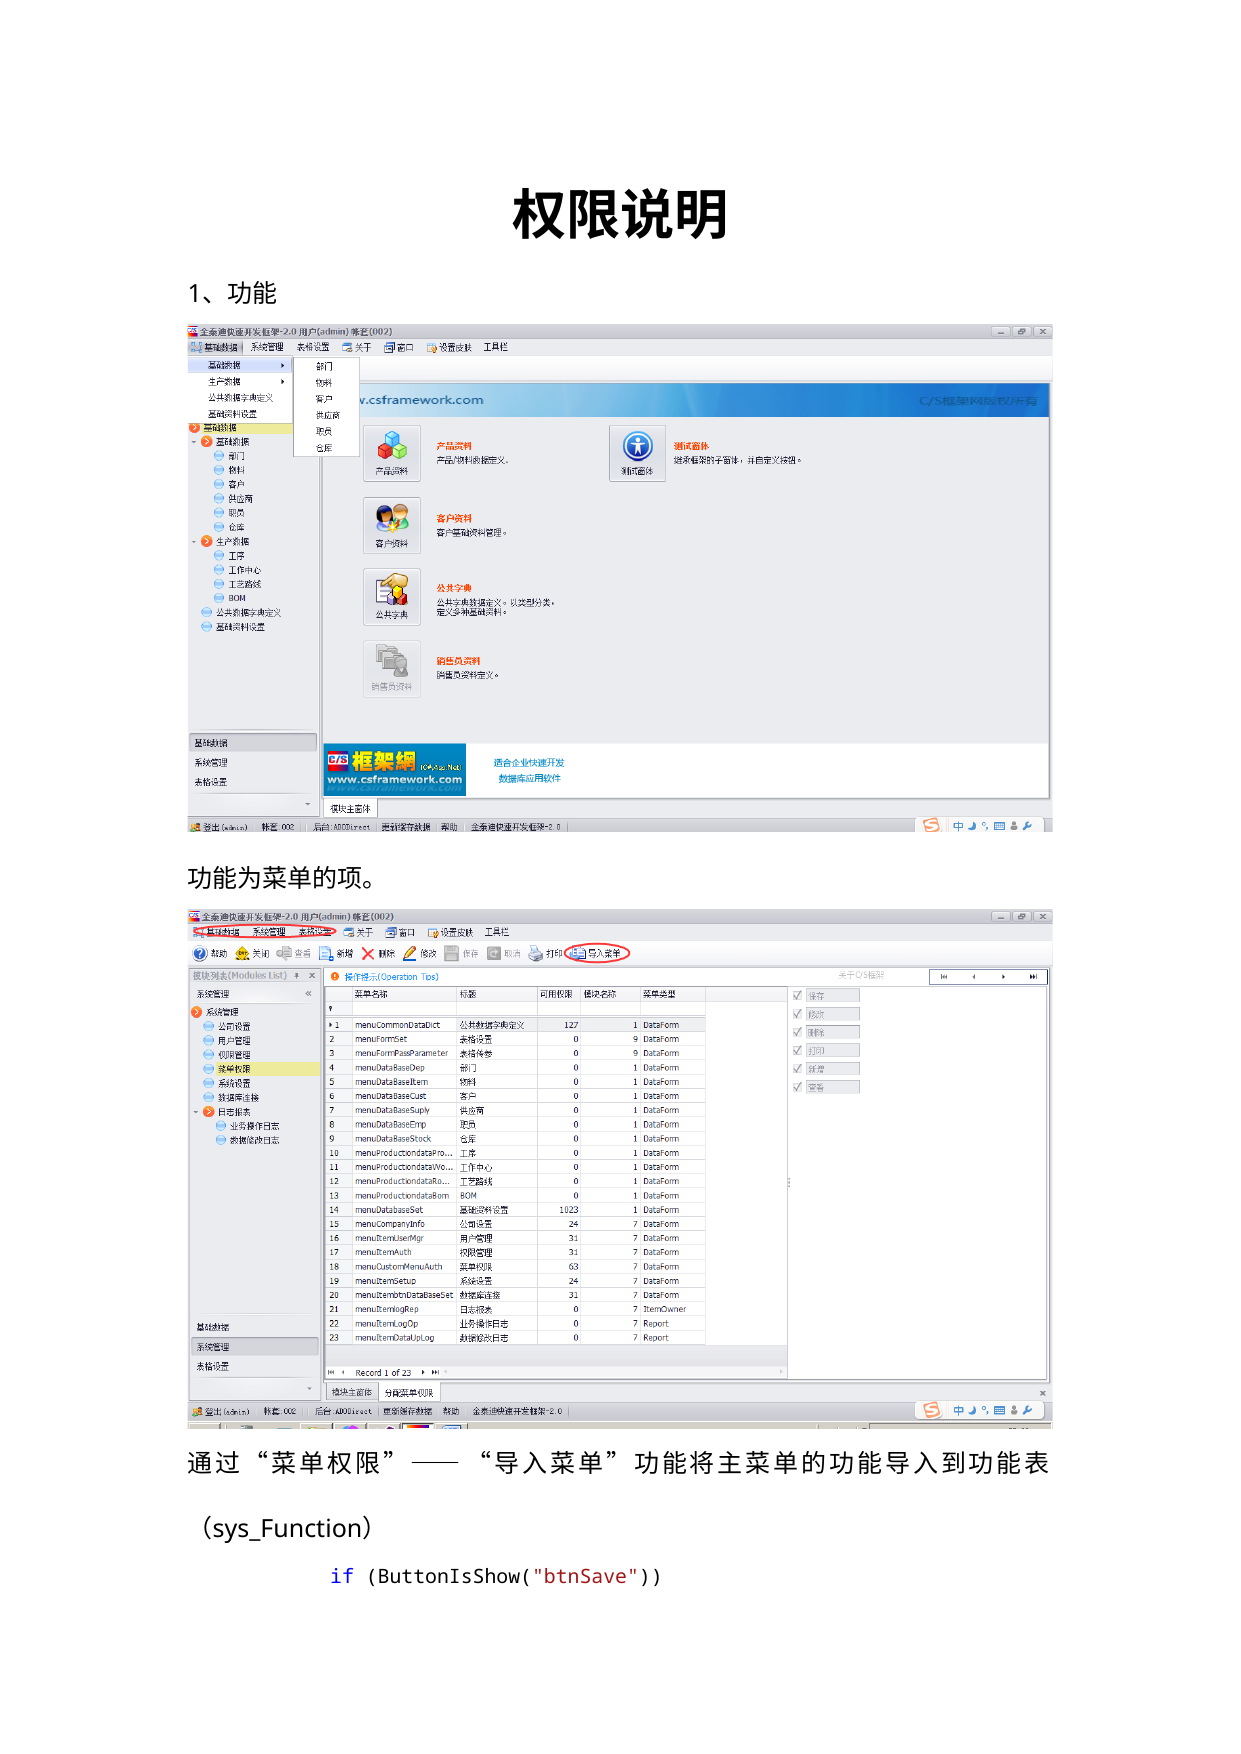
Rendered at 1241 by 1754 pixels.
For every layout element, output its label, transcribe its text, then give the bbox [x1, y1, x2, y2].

text if (ButtonIsShow("btnSave")) [187, 1559, 1053, 1592]
text 功能为菜单的项。 [187, 844, 1053, 909]
text 1、功能 [187, 259, 1053, 324]
picture [187, 909, 1053, 1429]
picture [187, 324, 1053, 832]
text 通过“菜单权限”——“导入菜单”功能将主菜单的功能导入到功能表（sys_Function） [187, 1429, 1053, 1559]
text 权限说明 [187, 162, 1053, 259]
